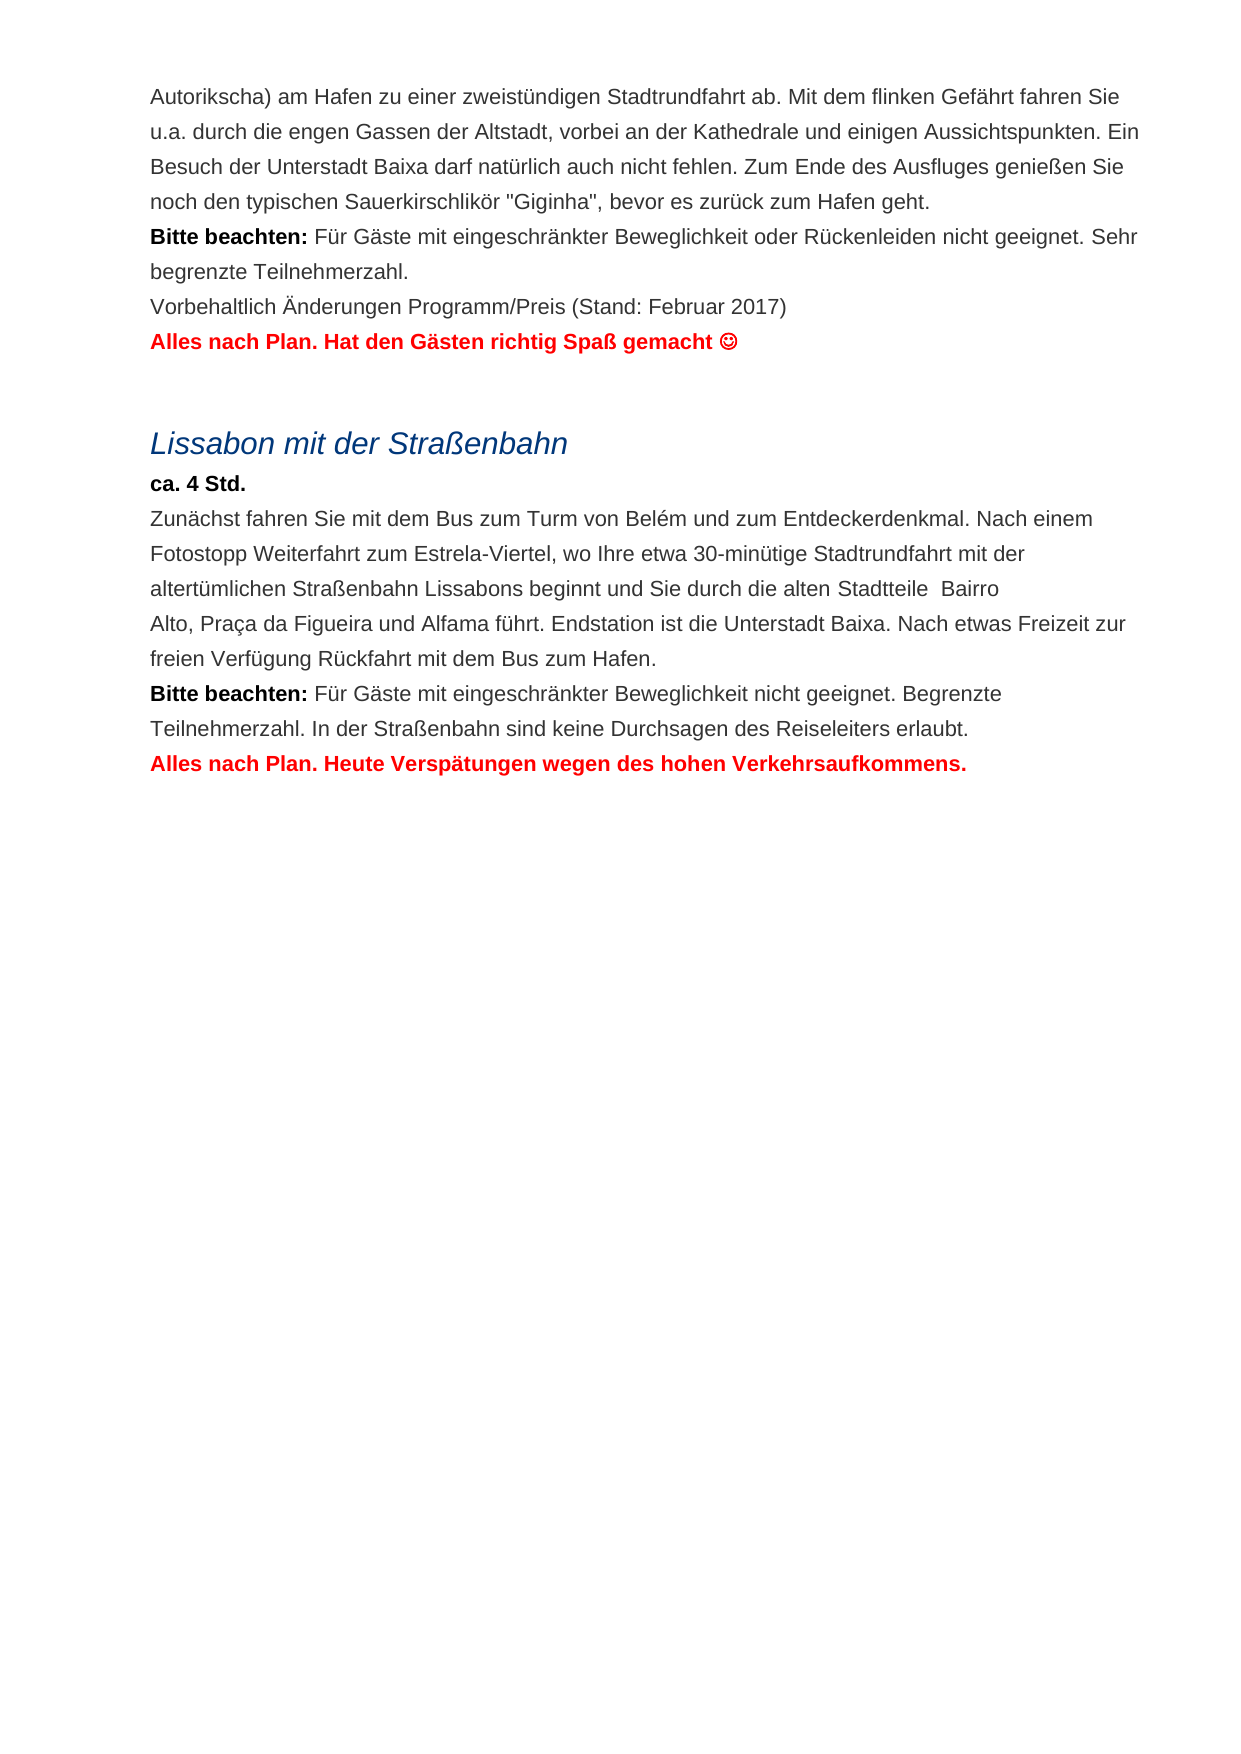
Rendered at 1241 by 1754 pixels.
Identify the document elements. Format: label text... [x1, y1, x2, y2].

text Alles nach Plan. Hat den Gästen richtig Spaß gemacht [150, 319, 1152, 354]
subtitle Lissabon mit der Straßenbahn [150, 425, 1152, 461]
text Alles nach Plan. Heute Verspätungen wegen des hohen Verkehrsaufkommens. [150, 741, 1152, 776]
text ca. 4 Std. Zunächst fahren Sie mit dem Bus zum Turm von Belém und zum Entdeckerdenkmal. Nach einem Fotostopp Weiterfahrt zum Estrela-Viertel, wo Ihre etwa 30-minütige Stadtrundfahrt mit der altertümlichen Straßenbahn Lissabons beginnt und Sie durch die alten Stadtteile Bairro Alto, Praça da Figueira und Alfama führt. Endstation ist die Unterstadt Baixa. Nach etwas Freizeit zur freien Verfügung Rückfahrt mit dem Bus zum Hafen. Bitte beachten: Für Gäste mit eingeschränkter Beweglichkeit nicht geeignet. Begrenzte Teilnehmerzahl. In der Straßenbahn sind keine Durchsagen des Reiseleiters erlaubt. [150, 461, 1152, 741]
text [150, 74, 1152, 319]
